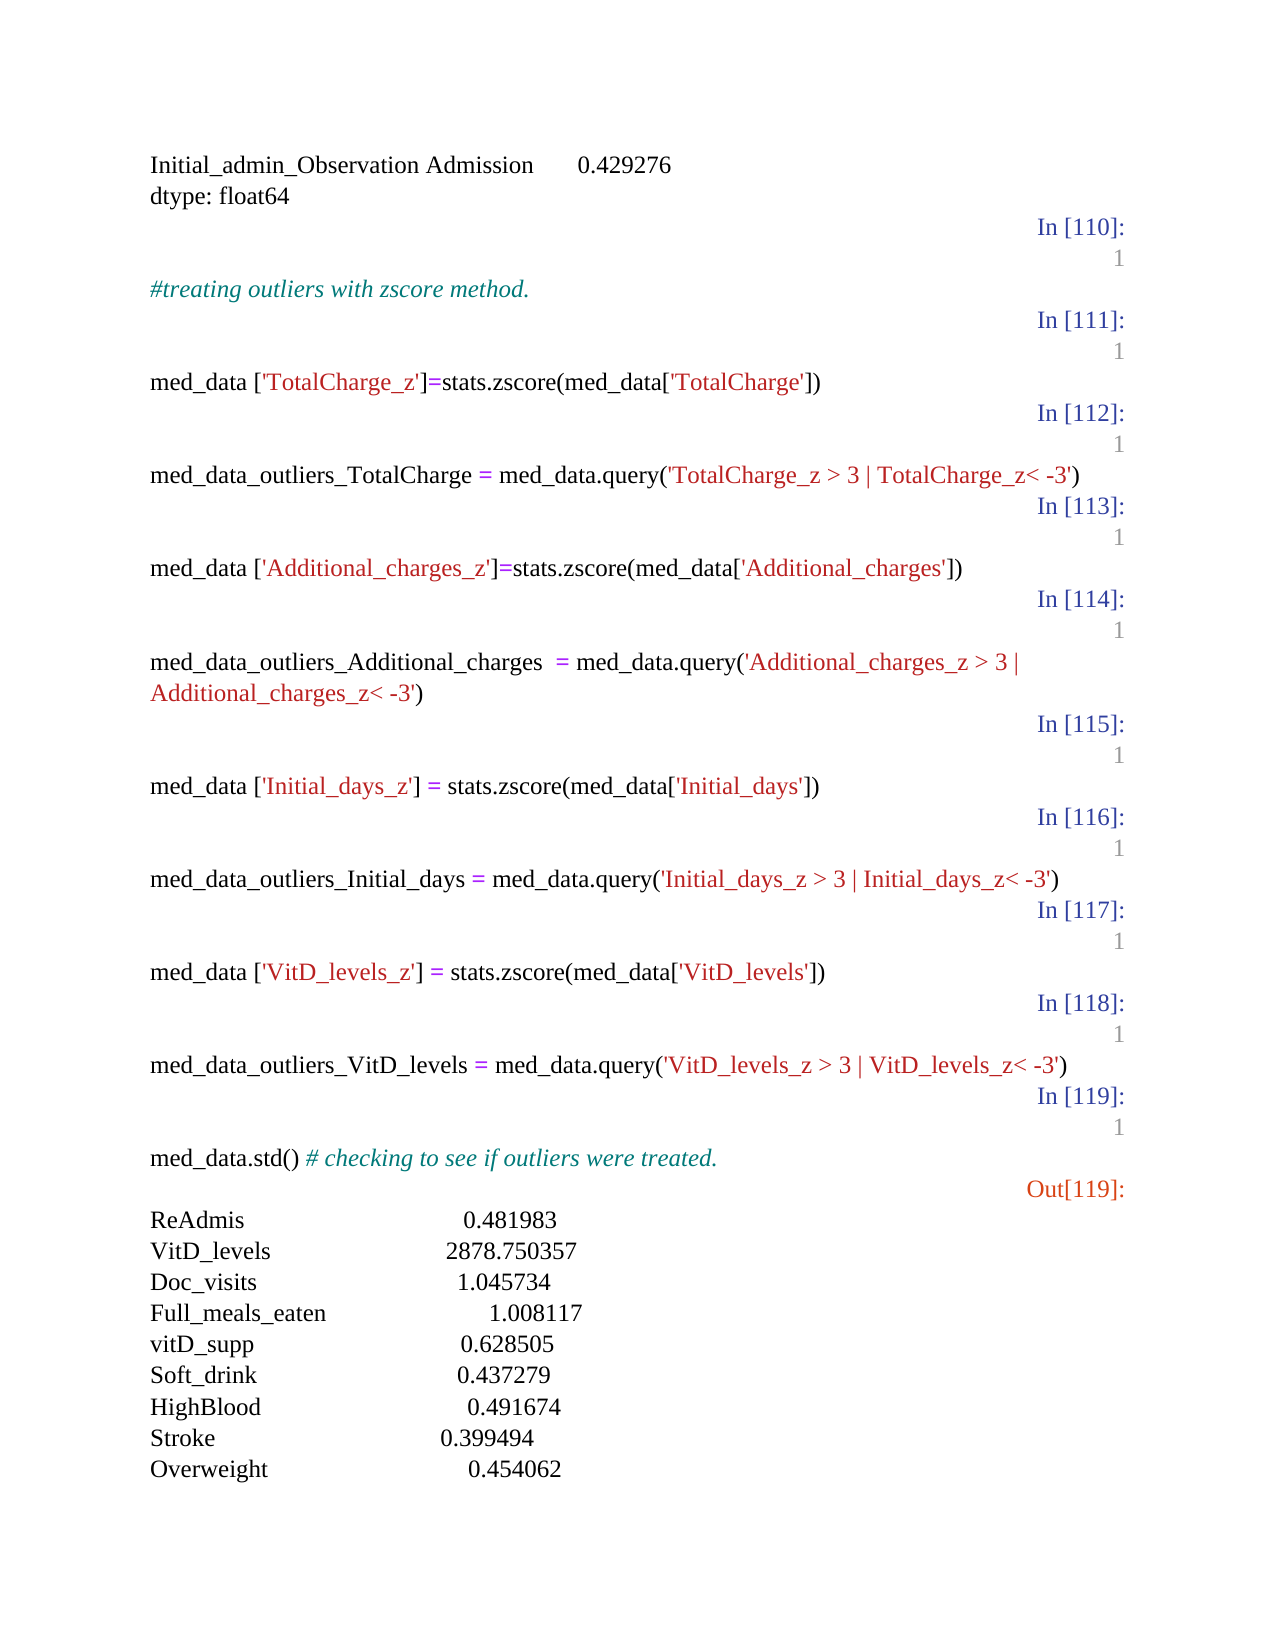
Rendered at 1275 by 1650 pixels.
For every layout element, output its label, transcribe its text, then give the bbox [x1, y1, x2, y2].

text In [114]: [150, 584, 1125, 613]
text med_data.std() # checking to see if outliers were treated. [150, 1143, 1125, 1172]
text Out[119]: [150, 1174, 1125, 1203]
text In [111]: [150, 305, 1125, 334]
text med_data_outliers_Initial_days = med_data.query('Initial_days_z > 3 | Initial_days_z< -3') [150, 864, 1125, 893]
text 1 [150, 833, 1125, 862]
text In [118]: [150, 988, 1125, 1017]
text 1 [150, 429, 1125, 458]
text #treating outliers with zscore method. [150, 274, 1125, 303]
text med_data ['TotalCharge_z']=stats.zscore(med_data['TotalCharge']) [150, 367, 1125, 396]
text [150, 1205, 1125, 1482]
text med_data_outliers_Additional_charges = med_data.query('Additional_charges_z > 3 | Additional_charges_z< -3') [150, 647, 1125, 706]
text med_data_outliers_VitD_levels = med_data.query('VitD_levels_z > 3 | VitD_levels_z< -3') [150, 1050, 1125, 1079]
text In [113]: [150, 491, 1125, 520]
text In [115]: [150, 709, 1125, 737]
text med_data_outliers_TotalCharge = med_data.query('TotalCharge_z > 3 | TotalCharge_z< -3') [150, 460, 1125, 489]
text In [116]: [150, 802, 1125, 831]
text 1 [150, 1019, 1125, 1048]
text med_data ['Additional_charges_z']=stats.zscore(med_data['Additional_charges']) [150, 553, 1125, 582]
text In [117]: [150, 895, 1125, 924]
text 1 [150, 243, 1125, 272]
text 1 [150, 926, 1125, 955]
text 1 [150, 336, 1125, 365]
text 1 [150, 522, 1125, 551]
text 1 [150, 1112, 1125, 1141]
text 1 [150, 740, 1125, 768]
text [150, 150, 1125, 210]
text med_data ['VitD_levels_z'] = stats.zscore(med_data['VitD_levels']) [150, 957, 1125, 986]
text 1 [150, 616, 1125, 644]
text In [119]: [150, 1081, 1125, 1110]
text In [110]: [150, 212, 1125, 241]
text In [112]: [150, 398, 1125, 427]
text med_data ['Initial_days_z'] = stats.zscore(med_data['Initial_days']) [150, 771, 1125, 799]
